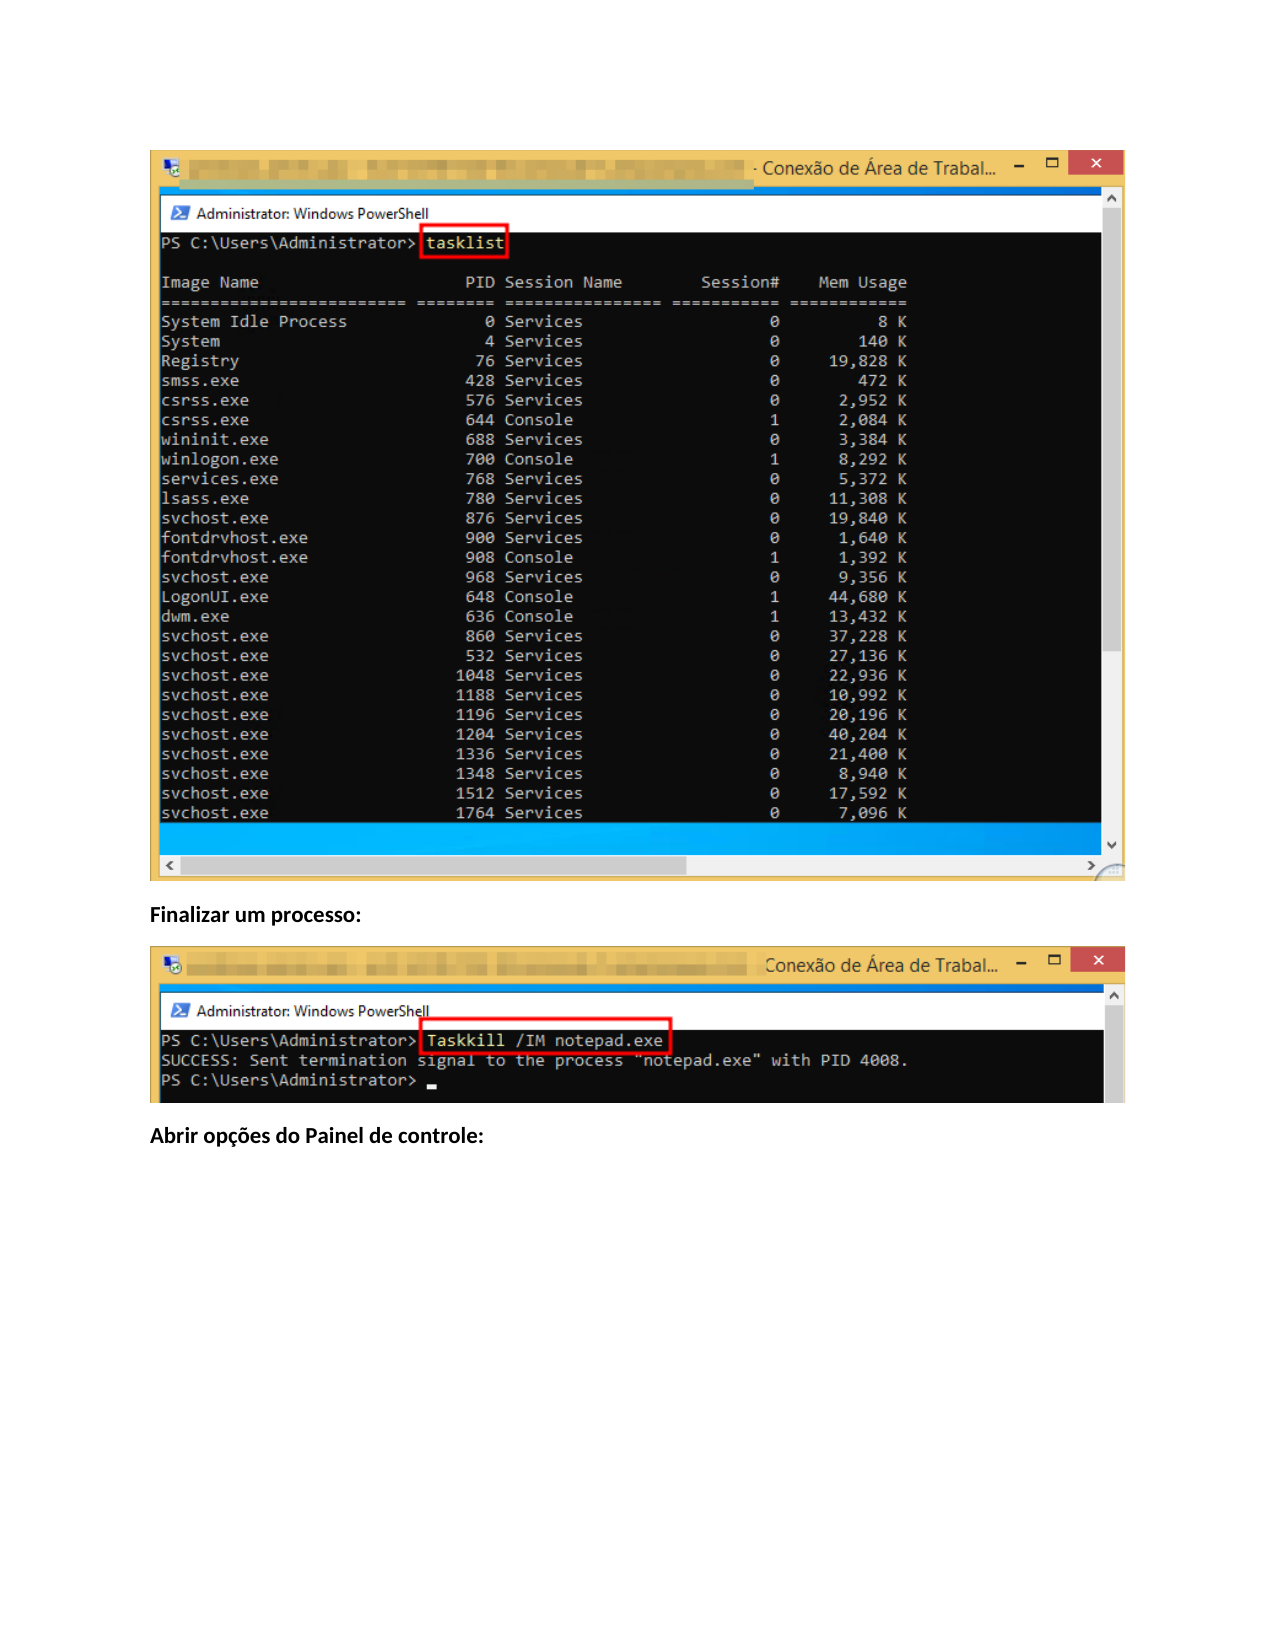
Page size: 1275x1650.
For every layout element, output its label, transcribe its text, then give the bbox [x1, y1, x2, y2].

text Abrir opções do Painel de controle: [150, 1122, 1125, 1149]
picture [150, 946, 1125, 1103]
picture [150, 150, 1125, 881]
text Finalizar um processo: [150, 900, 1125, 928]
